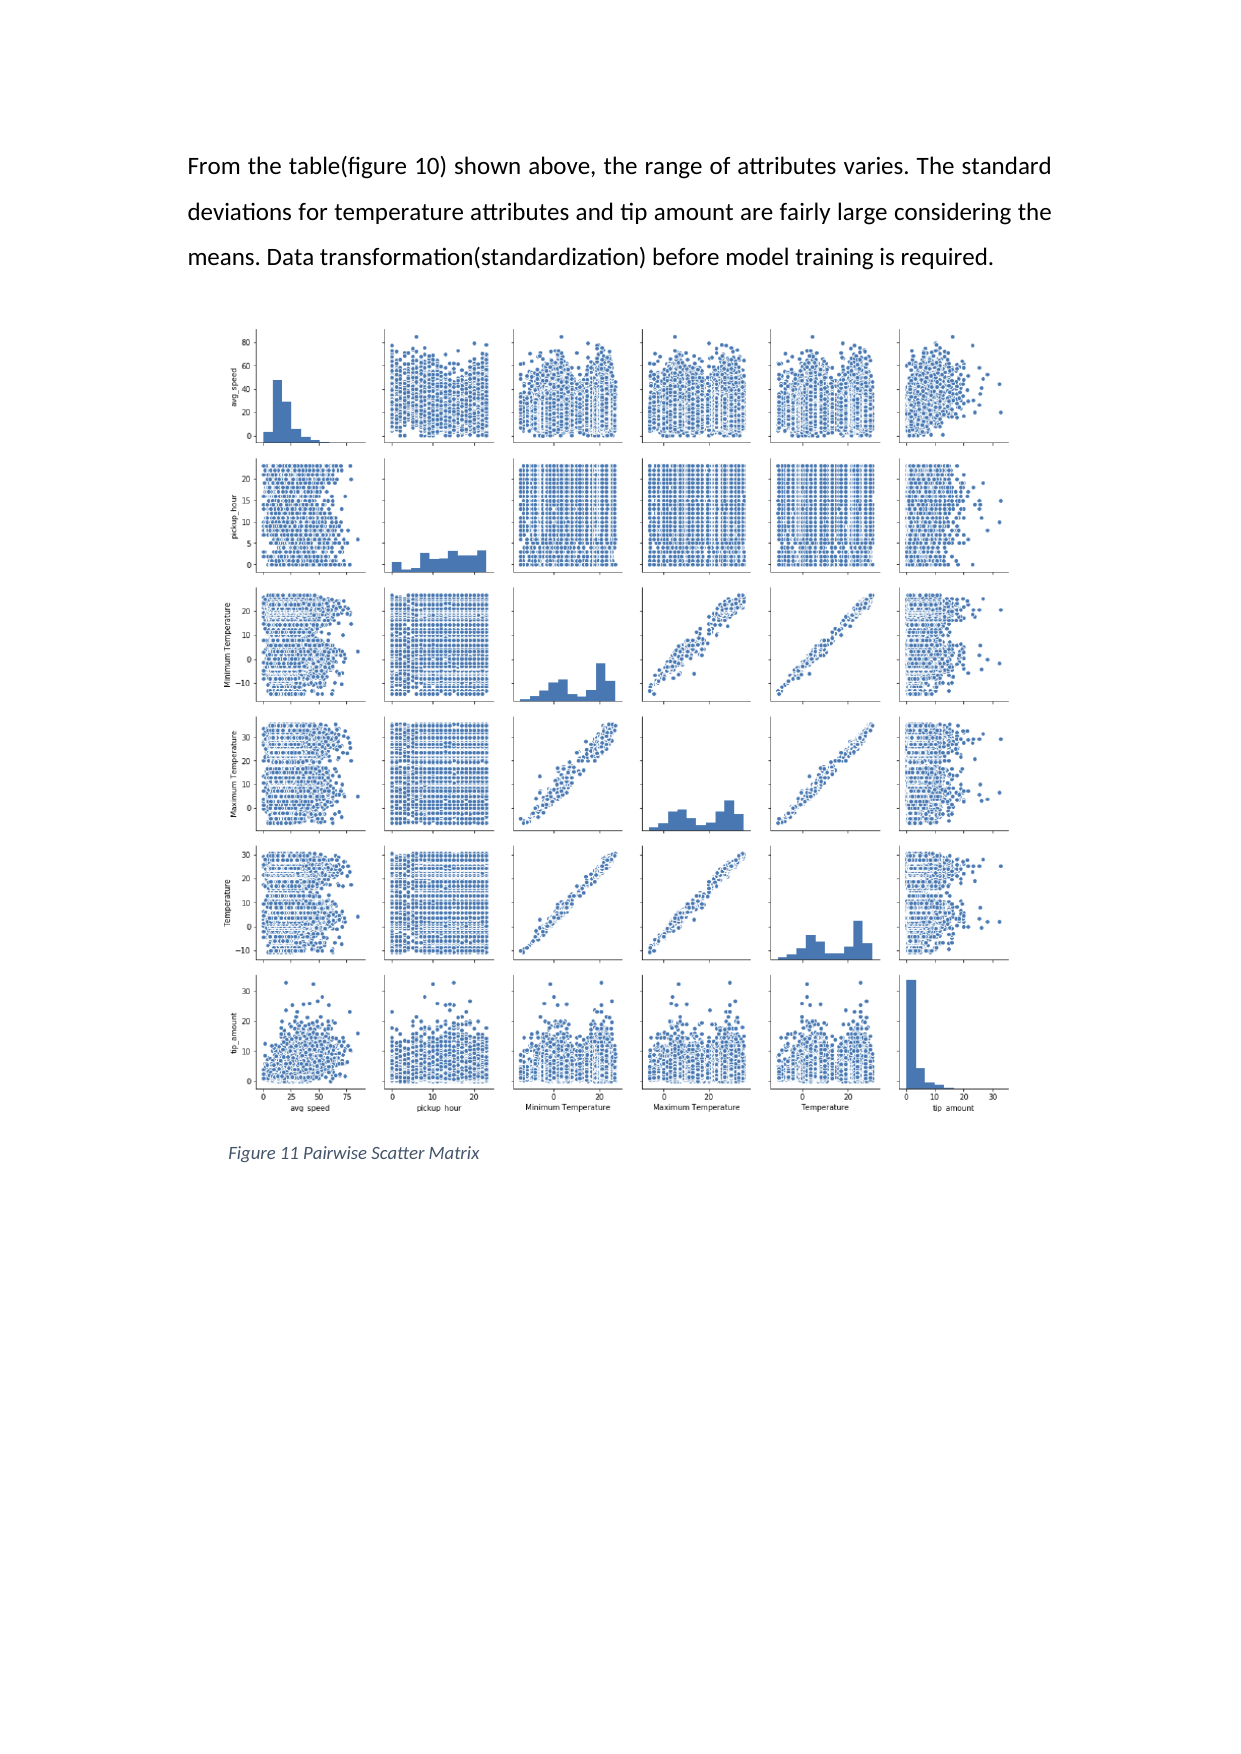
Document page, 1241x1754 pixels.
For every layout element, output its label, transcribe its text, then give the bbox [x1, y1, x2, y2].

text From the table(figure 10) shown above, the range of attributes varies. The standard deviations for temperature attributes and tip amount are fairly large considering the means. Data transformation(standardization) before model training is required. [187, 150, 1053, 272]
picture [222, 316, 1017, 1110]
